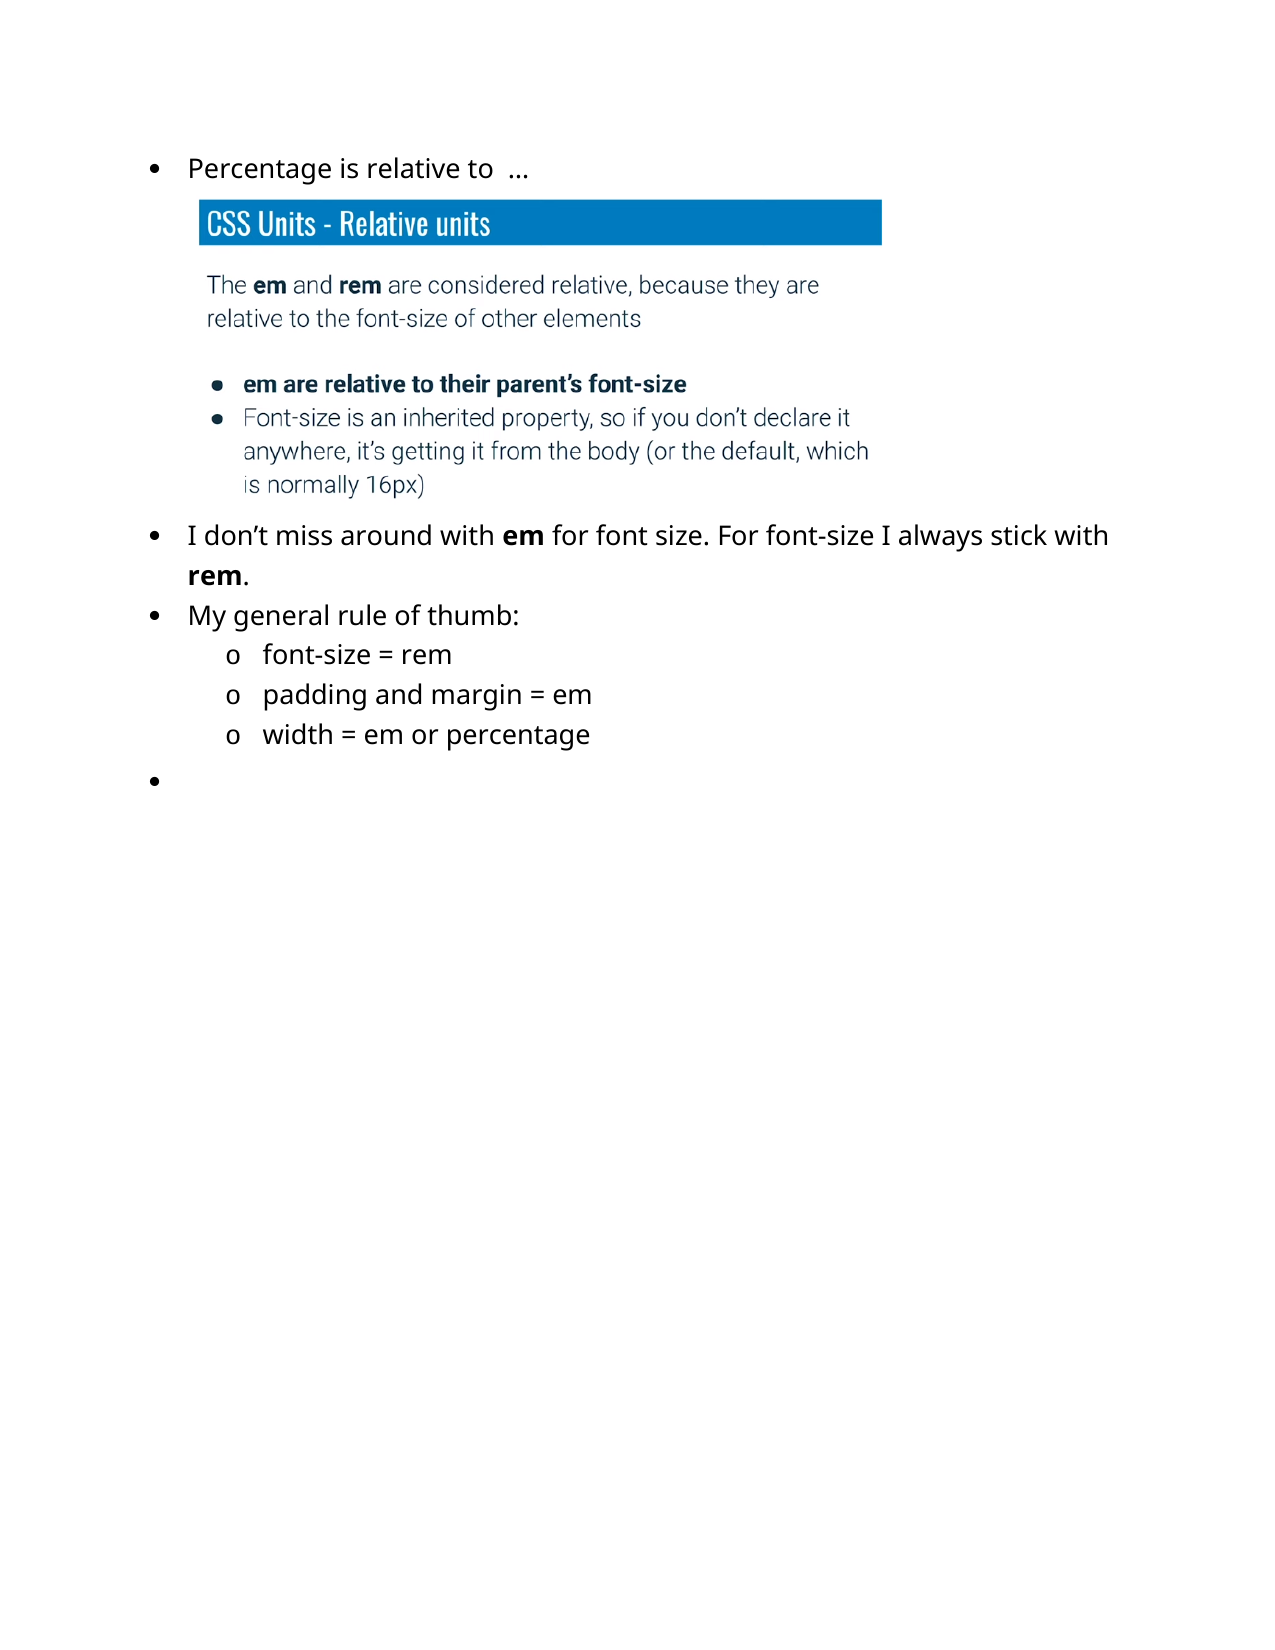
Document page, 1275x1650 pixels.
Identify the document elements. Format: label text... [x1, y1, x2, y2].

list I don’t miss around with em for font size. For font-size I always stick with rem. [150, 516, 1125, 593]
list Percentage is relative to … [150, 150, 1125, 187]
list My general rule of thumb: [150, 596, 1125, 633]
list padding and margin = em [225, 676, 1125, 713]
list font-size = rem [225, 636, 1125, 673]
picture [187, 189, 883, 513]
list width = em or percentage [225, 716, 1125, 753]
